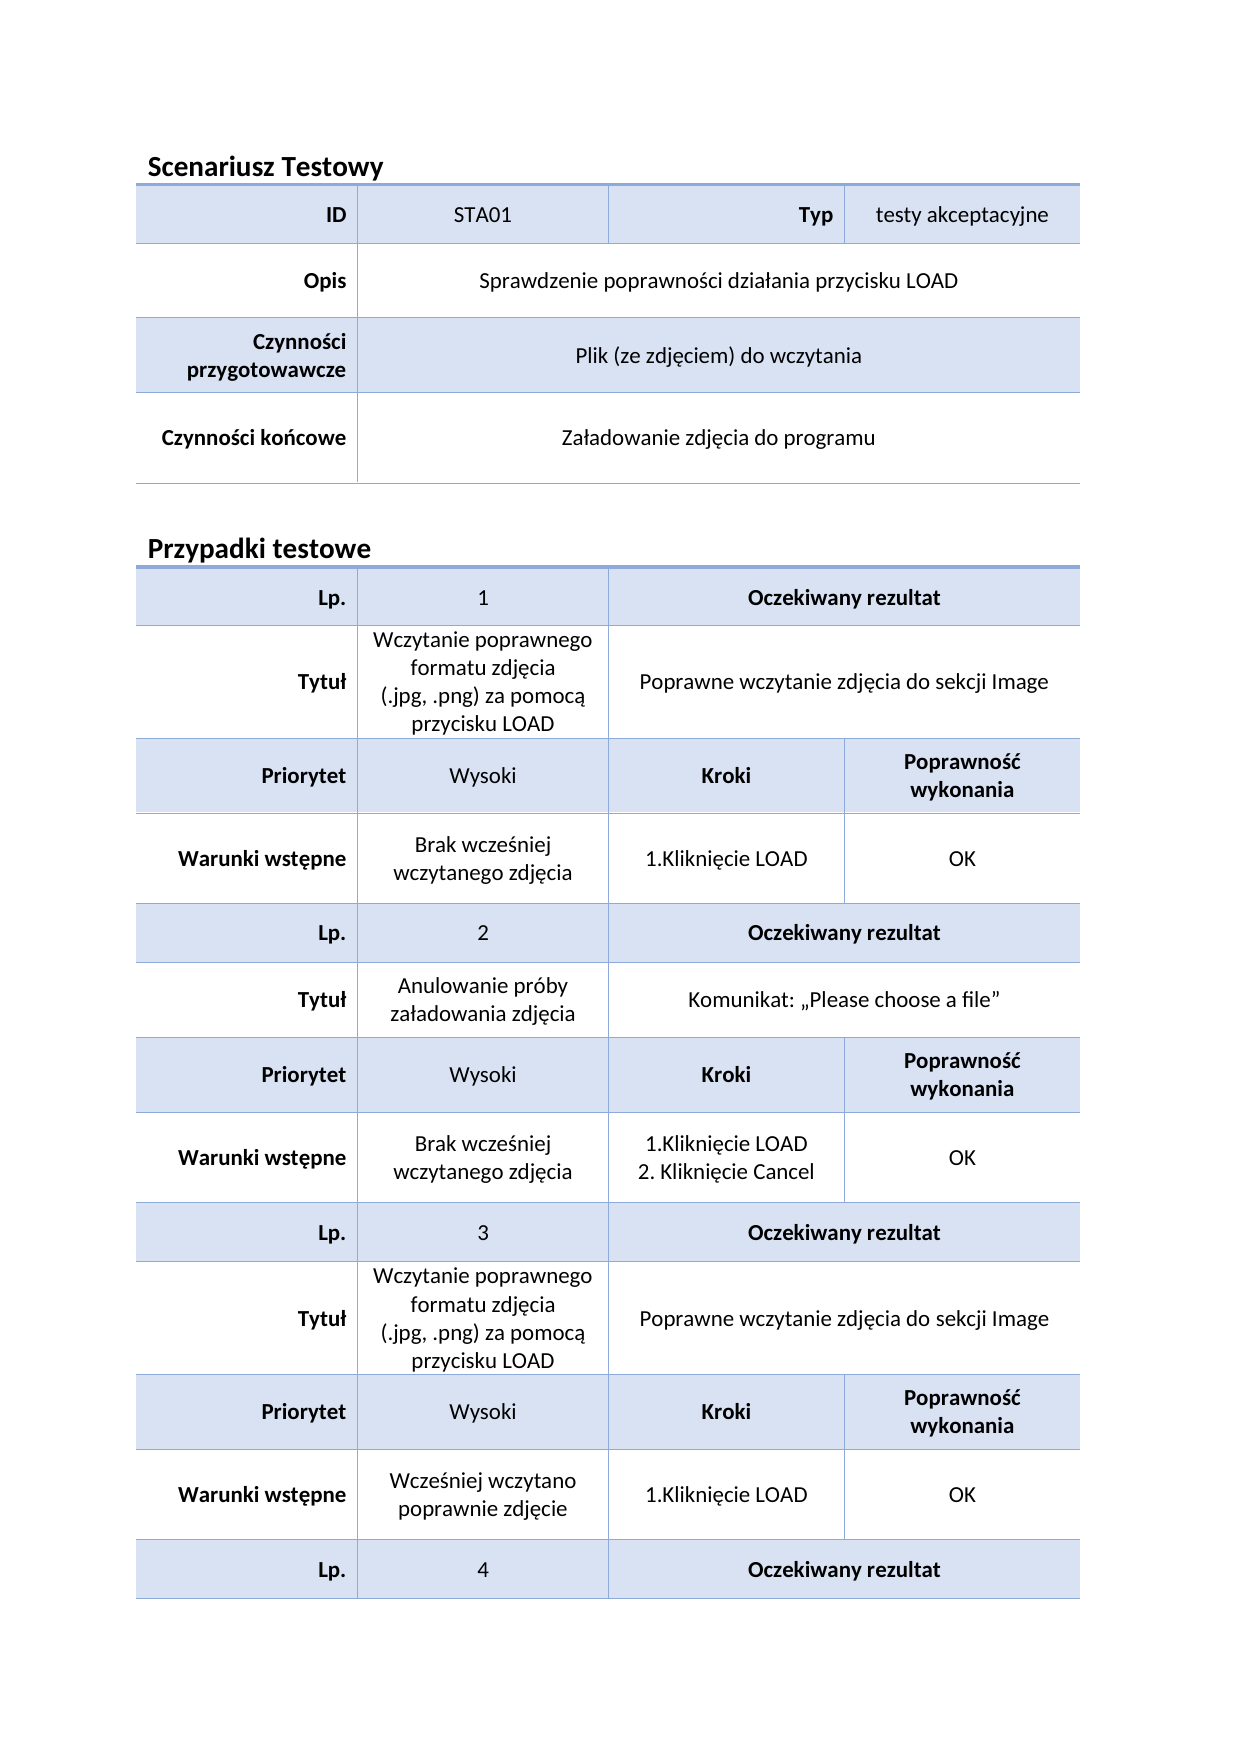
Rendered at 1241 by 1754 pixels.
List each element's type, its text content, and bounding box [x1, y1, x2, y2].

table_cell Czynności końcowe [136, 393, 357, 482]
table_cell 1.Kliknięcie LOAD [609, 1450, 844, 1539]
table_cell Poprawne wczytanie zdjęcia do sekcji Image [609, 1262, 1080, 1374]
table_cell Wczytanie poprawnego formatu zdjęcia (.jpg, .png) za pomocą przycisku LOAD [358, 1262, 608, 1374]
table_cell Warunki wstępne [136, 1113, 357, 1202]
table_cell Lp. [136, 569, 357, 625]
table_cell Lp. [136, 1203, 357, 1261]
table_cell Oczekiwany rezultat [609, 1203, 1080, 1261]
table_cell Załadowanie zdjęcia do programu [358, 393, 1080, 482]
table_cell Brak wcześniej wczytanego zdjęcia [358, 814, 608, 903]
table_cell Czynności przygotowawcze [136, 318, 357, 392]
table_cell Kroki [609, 1375, 844, 1449]
table_header Scenariusz Testowy [136, 148, 1080, 183]
table_cell Wysoki [358, 739, 608, 812]
table_cell Lp. [136, 904, 357, 962]
table_cell Tytuł [136, 1262, 357, 1374]
table_cell Oczekiwany rezultat [609, 904, 1080, 962]
table_cell Lp. [136, 1540, 357, 1598]
table_cell Poprawność wykonania [845, 1038, 1080, 1112]
table_cell Sprawdzenie poprawności działania przycisku LOAD [358, 244, 1080, 317]
table_cell 2 [358, 904, 608, 962]
table_cell ID [136, 186, 357, 243]
table_cell 4 [358, 1540, 608, 1598]
table_cell OK [845, 1113, 1080, 1202]
table_cell OK [845, 814, 1080, 903]
table_cell Komunikat: „Please choose a file” [609, 963, 1080, 1037]
table_cell Warunki wstępne [136, 1450, 357, 1539]
table_cell STA01 [358, 186, 608, 243]
table_cell Oczekiwany rezultat [609, 1540, 1080, 1598]
table_cell OK [845, 1450, 1080, 1539]
table_cell Tytuł [136, 963, 357, 1037]
table_cell Priorytet [136, 1038, 357, 1112]
table_header Przypadki testowe [136, 530, 1080, 565]
table_cell Tytuł [136, 626, 357, 737]
table_cell testy akceptacyjne [845, 186, 1080, 243]
table_cell Opis [136, 244, 357, 317]
table_cell 1.Kliknięcie LOAD 2. Kliknięcie Cancel [609, 1113, 844, 1202]
table_cell Priorytet [136, 1375, 357, 1449]
table_cell Kroki [609, 739, 844, 812]
table_cell 1 [358, 569, 608, 625]
table_cell Plik (ze zdjęciem) do wczytania [358, 318, 1080, 392]
table_cell Anulowanie próby załadowania zdjęcia [358, 963, 608, 1037]
table_cell Oczekiwany rezultat [609, 569, 1080, 625]
table_cell Poprawność wykonania [845, 739, 1080, 812]
table_cell 3 [358, 1203, 608, 1261]
table_cell Poprawność wykonania [845, 1375, 1080, 1449]
table_cell Kroki [609, 1038, 844, 1112]
table_cell Warunki wstępne [136, 814, 357, 903]
table_cell Poprawne wczytanie zdjęcia do sekcji Image [609, 626, 1080, 737]
table_cell Typ [609, 186, 844, 243]
table_cell Priorytet [136, 739, 357, 812]
table_cell Brak wcześniej wczytanego zdjęcia [358, 1113, 608, 1202]
table_cell 1.Kliknięcie LOAD [609, 814, 844, 903]
table_cell Wczytanie poprawnego formatu zdjęcia (.jpg, .png) za pomocą przycisku LOAD [358, 626, 608, 737]
table_cell Wcześniej wczytano poprawnie zdjęcie [358, 1450, 608, 1539]
table_cell Wysoki [358, 1038, 608, 1112]
table_cell Wysoki [358, 1375, 608, 1449]
